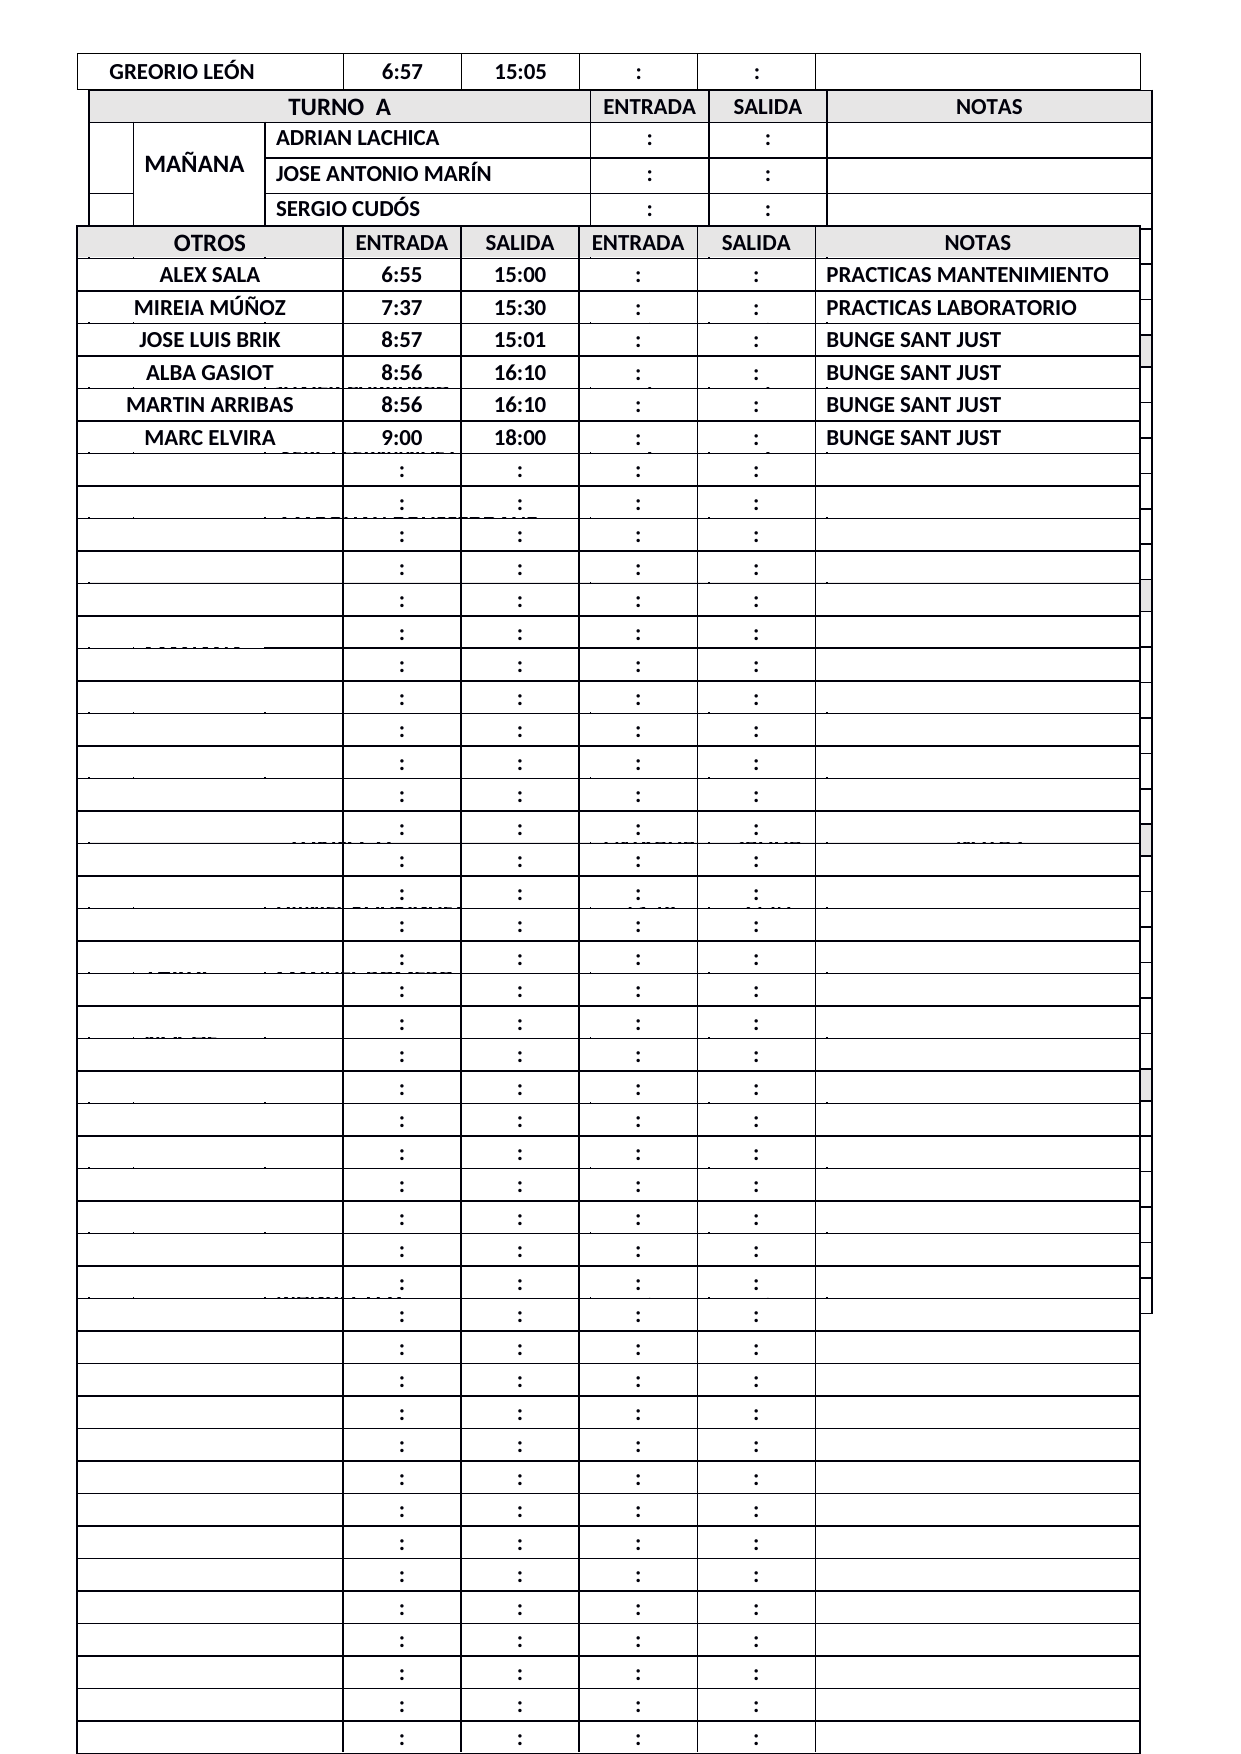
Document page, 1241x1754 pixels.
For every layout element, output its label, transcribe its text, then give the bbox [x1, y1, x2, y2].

table_cell : [698, 519, 815, 550]
table_cell : [698, 422, 815, 452]
table_cell : [698, 1202, 815, 1232]
table_cell : [580, 617, 697, 647]
table_cell : [462, 877, 578, 907]
table_cell : [698, 1429, 815, 1460]
table_cell [828, 194, 1151, 228]
table_cell : [580, 357, 697, 387]
table_cell MAÑANA TARDE NOCHE [134, 123, 264, 225]
table_cell : [580, 649, 697, 680]
table_cell : [344, 1072, 460, 1102]
table_cell : [580, 487, 697, 517]
table_cell : [344, 844, 460, 875]
table_cell : [344, 877, 460, 907]
table_cell : [344, 1104, 460, 1135]
table_cell : [698, 1299, 815, 1330]
table_cell : [580, 1039, 697, 1070]
table_cell : [462, 1267, 578, 1297]
table_header NOTAS [816, 227, 1139, 257]
table_cell [816, 1364, 1139, 1395]
table_cell [816, 1039, 1139, 1070]
table_header SALIDA [710, 91, 826, 122]
table_cell [78, 1234, 342, 1265]
table_cell : [462, 1657, 578, 1687]
table_cell : [698, 877, 815, 907]
table_cell : [580, 779, 697, 810]
table_cell [1141, 683, 1151, 717]
table_cell : [580, 1364, 697, 1395]
table_cell [828, 159, 1151, 192]
table_cell : [344, 1234, 460, 1265]
table_cell : [580, 259, 697, 290]
table_cell [78, 1527, 342, 1557]
table_cell : [580, 1202, 697, 1232]
table_cell [78, 877, 342, 907]
table_cell : [580, 422, 697, 452]
table_cell [1141, 1137, 1151, 1171]
table_header ENTRADA [591, 91, 708, 122]
table_cell [816, 747, 1139, 777]
table_cell : [580, 1234, 697, 1265]
table_cell [1141, 754, 1151, 788]
table_cell : [698, 1072, 815, 1102]
table_cell [816, 1104, 1139, 1135]
table_cell : [344, 1429, 460, 1460]
table_cell : [344, 1689, 460, 1720]
table_cell : [462, 1624, 578, 1655]
table_cell [78, 1332, 342, 1362]
table_cell : [580, 1137, 697, 1167]
table_cell : [344, 747, 460, 777]
table_cell : [698, 779, 815, 810]
table_cell PRACTICAS MANTENIMIENTO [816, 259, 1139, 290]
table_cell ALEX SALA [78, 259, 342, 290]
table_cell : [344, 974, 460, 1005]
table_cell : [344, 1202, 460, 1232]
table_cell [816, 1592, 1139, 1622]
table_cell : [698, 1364, 815, 1395]
table_cell [816, 909, 1139, 940]
table_cell [78, 454, 342, 485]
table_cell [78, 909, 342, 940]
table_cell [90, 194, 133, 225]
table_cell : [462, 1559, 578, 1590]
table_cell [816, 487, 1139, 517]
table_cell : [344, 1494, 460, 1525]
table_cell : [344, 1007, 460, 1037]
table_cell PRACTICAS LABORATORIO [816, 292, 1139, 322]
table_header SALIDA [698, 227, 815, 257]
table_cell JOSE ANTONIO MARÍN [266, 159, 590, 192]
table_cell : [462, 1494, 578, 1525]
table_cell [78, 617, 342, 647]
table_cell [816, 552, 1139, 582]
table_cell : [462, 1202, 578, 1232]
table_cell [1141, 474, 1151, 508]
table_cell : [698, 1234, 815, 1265]
table_cell [816, 1689, 1139, 1720]
table_cell : [580, 1494, 697, 1525]
table_cell [78, 1494, 342, 1525]
table_cell [816, 1202, 1139, 1232]
table_cell [816, 617, 1139, 647]
table_cell [816, 844, 1139, 875]
table_cell : [462, 617, 578, 647]
table_cell [1141, 928, 1151, 962]
table_cell [1141, 1208, 1151, 1242]
table_cell [1141, 545, 1151, 579]
table_header ENTRADA [344, 227, 460, 257]
table_cell : [580, 877, 697, 907]
table_cell MARC ELVIRA [78, 422, 342, 452]
table_cell [1141, 403, 1151, 437]
table_cell : [344, 1462, 460, 1492]
table_cell : [344, 942, 460, 972]
table_cell : [591, 159, 708, 192]
table_cell [78, 779, 342, 810]
table_cell SERGIO CUDÓS [266, 194, 590, 225]
table_cell [1141, 612, 1151, 646]
table_cell : [580, 1299, 697, 1330]
table_cell [1141, 1034, 1151, 1068]
table_cell [78, 1072, 342, 1102]
table_cell [816, 779, 1139, 810]
table_cell : [698, 1559, 815, 1590]
table_cell [1141, 300, 1151, 334]
table_cell [828, 123, 1151, 157]
table_cell : [698, 1527, 815, 1557]
table_cell [78, 1624, 342, 1655]
table_cell : [698, 1104, 815, 1135]
table_cell [816, 1137, 1139, 1167]
table_cell [78, 1299, 342, 1330]
table_cell : [462, 909, 578, 940]
table_cell : [462, 682, 578, 712]
table_cell : [580, 519, 697, 550]
table_cell : [462, 1169, 578, 1200]
table_cell [816, 1722, 1139, 1752]
table_cell : [698, 1722, 815, 1752]
table_cell : [580, 682, 697, 712]
table_cell : [580, 1624, 697, 1655]
table_cell : [462, 1592, 578, 1622]
table_cell : [344, 1527, 460, 1557]
table_cell [78, 649, 342, 680]
table_cell [1141, 265, 1151, 299]
table_cell 6:55 [344, 259, 460, 290]
table_cell [78, 1364, 342, 1395]
table_cell : [580, 747, 697, 777]
table_cell [816, 1527, 1139, 1557]
table_cell : [580, 714, 697, 745]
table_cell : [344, 812, 460, 842]
table_cell : [698, 942, 815, 972]
table_cell : [344, 649, 460, 680]
table_cell : [344, 1169, 460, 1200]
table_cell : [344, 1592, 460, 1622]
table_cell [78, 942, 342, 972]
table_cell : [344, 454, 460, 485]
table_cell MARTIN ARRIBAS [78, 389, 342, 420]
table_cell : [344, 1137, 460, 1167]
table_cell : [698, 584, 815, 615]
table_cell [78, 812, 342, 842]
table_cell : [698, 1657, 815, 1687]
table_cell : [462, 1137, 578, 1167]
table_cell : [344, 1624, 460, 1655]
table_cell [78, 1202, 342, 1232]
table_cell : [698, 649, 815, 680]
table_cell : [698, 1267, 815, 1297]
table_cell 15:05 [462, 54, 579, 88]
table_cell BUNGE SANT JUST [816, 324, 1139, 355]
table_cell [816, 682, 1139, 712]
table_cell : [698, 1169, 815, 1200]
table_cell BUNGE SANT JUST [816, 389, 1139, 420]
table_cell [1141, 963, 1151, 997]
table_cell [1141, 1172, 1151, 1206]
table_cell : [698, 1689, 815, 1720]
table_cell [78, 747, 342, 777]
table_cell 8:56 [344, 389, 460, 420]
table_cell : [462, 1364, 578, 1395]
table_cell ALBA GASIOT [78, 357, 342, 387]
table_cell [90, 123, 133, 192]
table_cell : [698, 1592, 815, 1622]
table_cell [816, 877, 1139, 907]
table_cell : [580, 1429, 697, 1460]
table_cell : [580, 1397, 697, 1427]
table_cell : [698, 1039, 815, 1070]
table_cell : [344, 584, 460, 615]
table_cell BUNGE SANT JUST [816, 422, 1139, 452]
table_cell : [580, 292, 697, 322]
table_cell : [580, 1689, 697, 1720]
table_cell [78, 584, 342, 615]
table_cell [78, 1137, 342, 1167]
table_cell : [698, 974, 815, 1005]
table_cell 8:57 [344, 324, 460, 355]
table_cell : [698, 389, 815, 420]
table_cell BUNGE SANT JUST [816, 357, 1139, 387]
table_cell : [462, 1462, 578, 1492]
table_cell : [698, 714, 815, 745]
table_cell : [698, 844, 815, 875]
table_cell : [580, 454, 697, 485]
table_cell 7:37 [344, 292, 460, 322]
table_cell [78, 714, 342, 745]
table_cell [816, 1267, 1139, 1297]
table_cell : [580, 844, 697, 875]
table_cell [1141, 510, 1151, 543]
table_cell : [698, 747, 815, 777]
table_cell [816, 714, 1139, 745]
table_cell : [344, 552, 460, 582]
table_cell : [698, 292, 815, 322]
table_cell : [344, 1722, 460, 1752]
table_cell : [580, 1104, 697, 1135]
table_cell : [580, 1592, 697, 1622]
table_cell : [580, 584, 697, 615]
table_cell : [462, 1332, 578, 1362]
table_cell : [462, 1299, 578, 1330]
table_cell : [344, 909, 460, 940]
table_cell [78, 552, 342, 582]
table_cell [78, 1722, 342, 1752]
table_cell : [344, 617, 460, 647]
table_header NOTAS [828, 91, 1151, 122]
table_cell : [462, 552, 578, 582]
table_cell 16:10 [462, 389, 578, 420]
table_cell : [580, 1169, 697, 1200]
table_cell : [462, 584, 578, 615]
table_cell : [462, 1007, 578, 1037]
table_cell [1141, 230, 1151, 263]
table_cell : [698, 812, 815, 842]
table_cell : [698, 1137, 815, 1167]
table_cell [816, 1332, 1139, 1362]
table_cell : [462, 1722, 578, 1752]
table_cell [816, 1299, 1139, 1330]
table_cell : [462, 779, 578, 810]
table_cell [78, 519, 342, 550]
table_cell [78, 844, 342, 875]
table_cell : [462, 844, 578, 875]
table_cell : [580, 1657, 697, 1687]
table_cell : [698, 454, 815, 485]
table_cell : [462, 747, 578, 777]
table_cell : [710, 159, 826, 192]
table_cell [78, 1559, 342, 1590]
table_cell : [698, 909, 815, 940]
table_cell : [698, 487, 815, 517]
table_cell : [580, 812, 697, 842]
table_cell [78, 487, 342, 517]
table_cell : [580, 1722, 697, 1752]
table_cell : [591, 123, 708, 157]
table_cell [816, 1559, 1139, 1590]
table_cell : [462, 454, 578, 485]
table_cell : [462, 1039, 578, 1070]
table_cell [78, 974, 342, 1005]
table_cell GREORIO LEÓN [78, 54, 343, 88]
table_cell [1141, 648, 1151, 682]
table_cell : [580, 552, 697, 582]
table_cell 9:00 [344, 422, 460, 452]
table_cell [1141, 368, 1151, 402]
table_cell : [698, 54, 815, 88]
table_cell [78, 1689, 342, 1720]
table_cell : [580, 54, 697, 88]
table_cell : [462, 812, 578, 842]
table_cell : [344, 779, 460, 810]
table_cell [1141, 1102, 1151, 1135]
table_cell [816, 649, 1139, 680]
table_cell : [580, 974, 697, 1005]
table_cell [1141, 892, 1151, 926]
table_cell [816, 519, 1139, 550]
table_cell [1141, 857, 1151, 891]
table_cell : [344, 1657, 460, 1687]
table_cell : [698, 1624, 815, 1655]
table_cell [78, 1104, 342, 1135]
table_cell [816, 1657, 1139, 1687]
table_cell [816, 1624, 1139, 1655]
table_cell : [344, 1397, 460, 1427]
table_cell [78, 1169, 342, 1200]
table_cell : [580, 389, 697, 420]
table_cell : [698, 552, 815, 582]
table_cell : [344, 1299, 460, 1330]
table_cell : [580, 1072, 697, 1102]
table_cell : [462, 1527, 578, 1557]
table_cell JOSE LUIS BRIK [78, 324, 342, 355]
table_cell 6:57 [344, 54, 461, 88]
table_cell : [698, 1462, 815, 1492]
table_cell : [580, 324, 697, 355]
table_cell : [462, 1689, 578, 1720]
table_cell : [580, 942, 697, 972]
table_header ENTRADA [580, 227, 697, 257]
table_cell [78, 1592, 342, 1622]
table_cell : [462, 519, 578, 550]
table_cell : [462, 487, 578, 517]
table_cell : [344, 1559, 460, 1590]
table_cell [1141, 1279, 1151, 1312]
table_cell : [698, 1397, 815, 1427]
table_cell : [580, 1332, 697, 1362]
table_cell 16:10 [462, 357, 578, 387]
table_cell [816, 812, 1139, 842]
table_cell : [344, 1364, 460, 1395]
table_cell : [591, 194, 708, 225]
table_cell 8:56 [344, 357, 460, 387]
table_cell : [462, 714, 578, 745]
table_cell [816, 1494, 1139, 1525]
table_cell [78, 1657, 342, 1687]
table_cell : [698, 682, 815, 712]
table_cell [1141, 719, 1151, 752]
table_cell 15:00 [462, 259, 578, 290]
table_header TURNO A [90, 91, 590, 122]
table_cell [816, 942, 1139, 972]
table_cell MIREIA MÚÑOZ [78, 292, 342, 322]
table_cell [78, 682, 342, 712]
table_cell 15:30 [462, 292, 578, 322]
table_cell [816, 1429, 1139, 1460]
table_cell [78, 1462, 342, 1492]
table_header SALIDA [462, 227, 578, 257]
table_cell : [580, 1267, 697, 1297]
table_cell : [344, 519, 460, 550]
table_cell : [710, 194, 826, 225]
table_cell [816, 1007, 1139, 1037]
table_cell 15:01 [462, 324, 578, 355]
table_cell : [698, 1007, 815, 1037]
table_cell : [462, 649, 578, 680]
table_cell : [698, 357, 815, 387]
table_cell [78, 1039, 342, 1070]
table_cell 18:00 [462, 422, 578, 452]
table_cell [816, 54, 1140, 88]
table_cell : [462, 1104, 578, 1135]
table_cell : [462, 1234, 578, 1265]
table_cell [78, 1429, 342, 1460]
table_cell [1141, 1243, 1151, 1277]
table_cell : [698, 1332, 815, 1362]
table_cell : [698, 324, 815, 355]
table_cell : [698, 617, 815, 647]
table_cell [816, 454, 1139, 485]
table_cell : [580, 1007, 697, 1037]
table_cell [78, 1397, 342, 1427]
table_cell : [580, 909, 697, 940]
table_cell [816, 974, 1139, 1005]
table_cell : [462, 1429, 578, 1460]
table_cell : [344, 1039, 460, 1070]
table_cell : [344, 1267, 460, 1297]
table_cell [1141, 439, 1151, 472]
table_cell [1141, 790, 1151, 823]
table_cell [816, 584, 1139, 615]
table_cell ADRIAN LACHICA [266, 123, 590, 157]
table_cell : [462, 942, 578, 972]
table_cell : [344, 682, 460, 712]
table_cell : [344, 487, 460, 517]
table_cell : [580, 1462, 697, 1492]
table_cell [816, 1234, 1139, 1265]
table_cell [816, 1397, 1139, 1427]
table_cell : [462, 1072, 578, 1102]
table_cell : [344, 1332, 460, 1362]
table_cell : [462, 1397, 578, 1427]
table_cell [1141, 999, 1151, 1032]
table_cell [816, 1169, 1139, 1200]
table_cell [78, 1267, 342, 1297]
table_header OTROS [78, 227, 342, 257]
table_cell : [462, 974, 578, 1005]
table_cell : [580, 1527, 697, 1557]
table_cell : [698, 1494, 815, 1525]
table_cell [816, 1462, 1139, 1492]
table_cell [816, 1072, 1139, 1102]
table_cell : [710, 123, 826, 157]
table_cell : [344, 714, 460, 745]
table_cell [78, 1007, 342, 1037]
table_cell : [580, 1559, 697, 1590]
table_cell : [698, 259, 815, 290]
